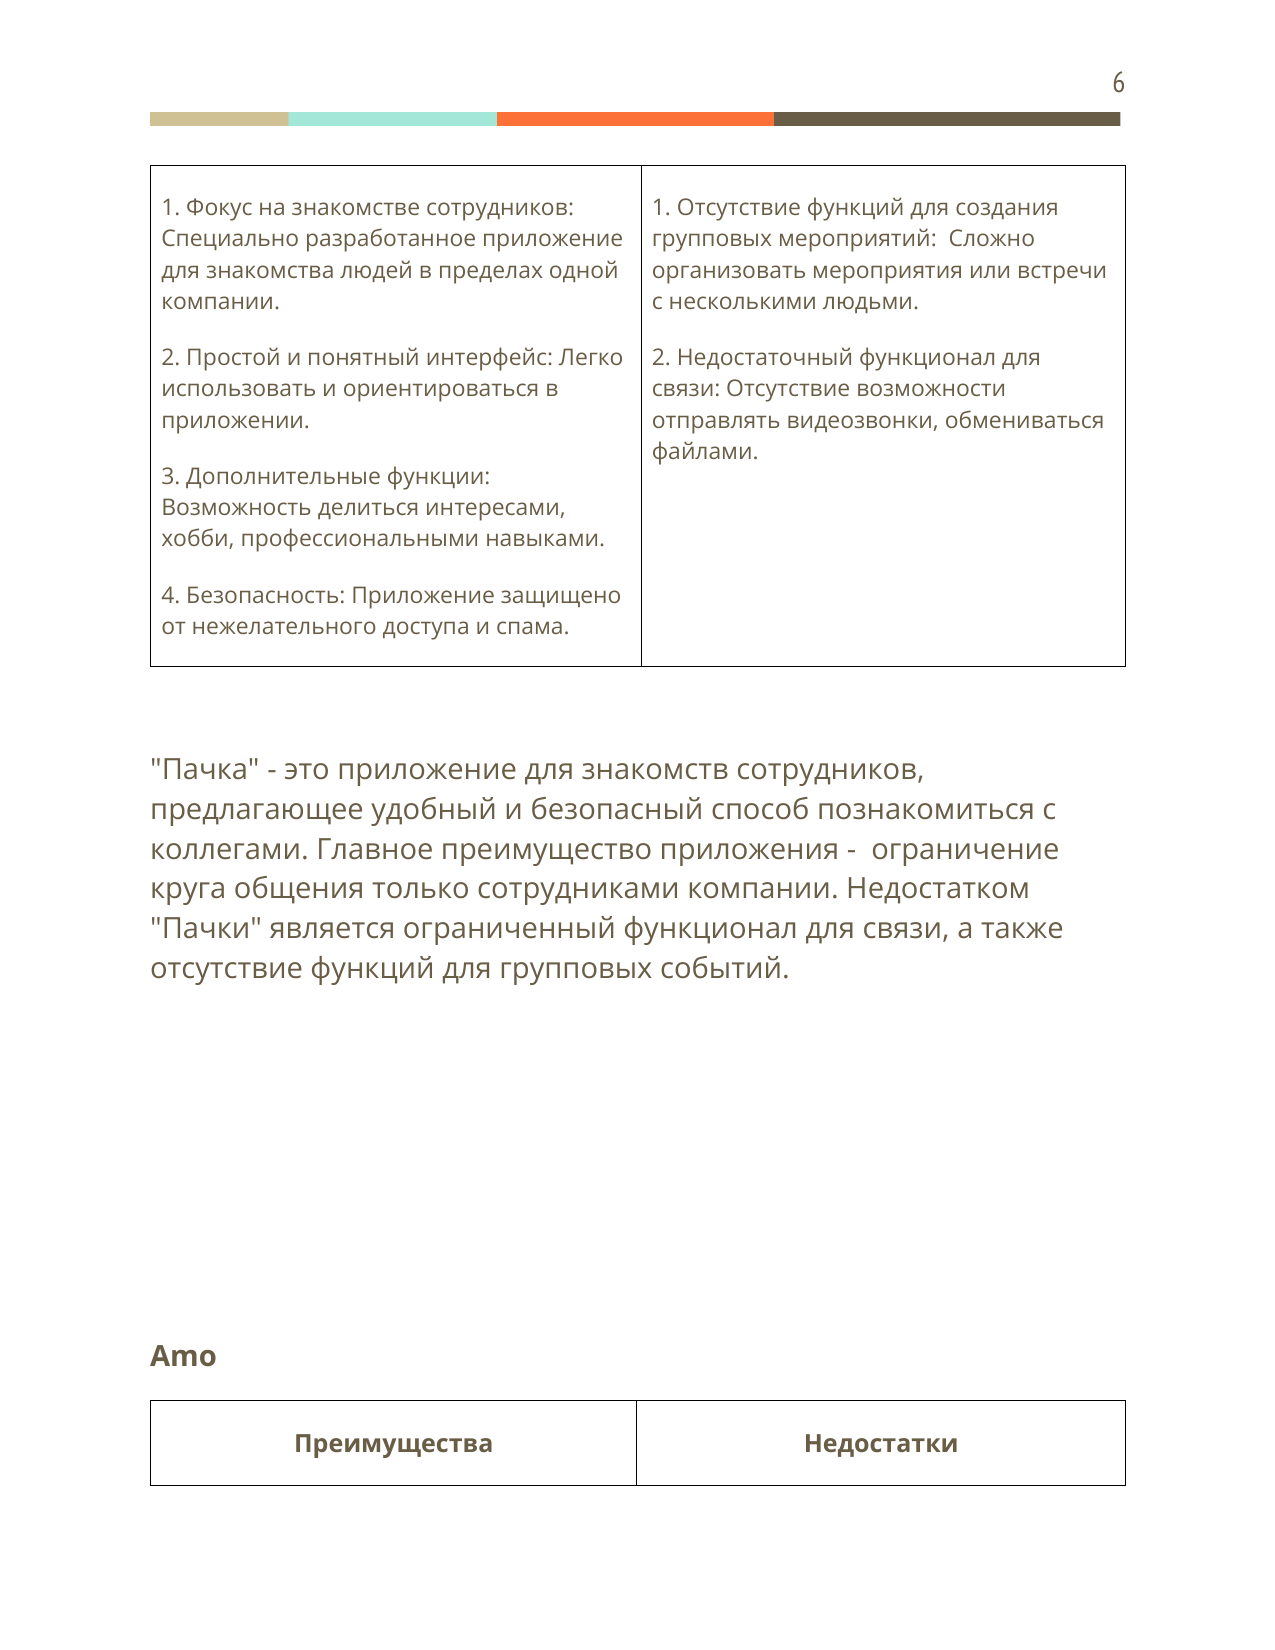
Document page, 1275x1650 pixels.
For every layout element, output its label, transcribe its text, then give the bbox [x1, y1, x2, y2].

table_cell 1. Фокус на знакомстве сотрудников: Специально разработанное приложение для знакомства людей в пределах одной компании. 2. Простой и понятный интерфейс: Легко использовать и ориентироваться в приложении. 3. Дополнительные функции: Возможность делиться интересами, хобби, профессиональными навыками. 4. Безопасность: Приложение защищено от нежелательного доступа и спама. [151, 166, 641, 666]
text "Пачка" - это приложение для знакомств сотрудников, предлагающее удобный и безопасный способ познакомиться с коллегами. Главное преимущество приложения - ограничение круга общения только сотрудниками компании. Недостатком "Пачки" является ограниченный функционал для связи, а также отсутствие функций для групповых событий. [150, 748, 1125, 987]
table_cell 1. Отсутствие функций для создания групповых мероприятий: Сложно организовать мероприятия или встречи с несколькими людьми. 2. Недостаточный функционал для связи: Отсутствие возможности отправлять видеозвонки, обмениваться файлами. [642, 166, 1125, 666]
table_header Преимущества [151, 1401, 636, 1485]
table_header Недостатки [637, 1401, 1125, 1485]
picture [150, 112, 1121, 126]
text Amo [150, 1335, 1125, 1375]
